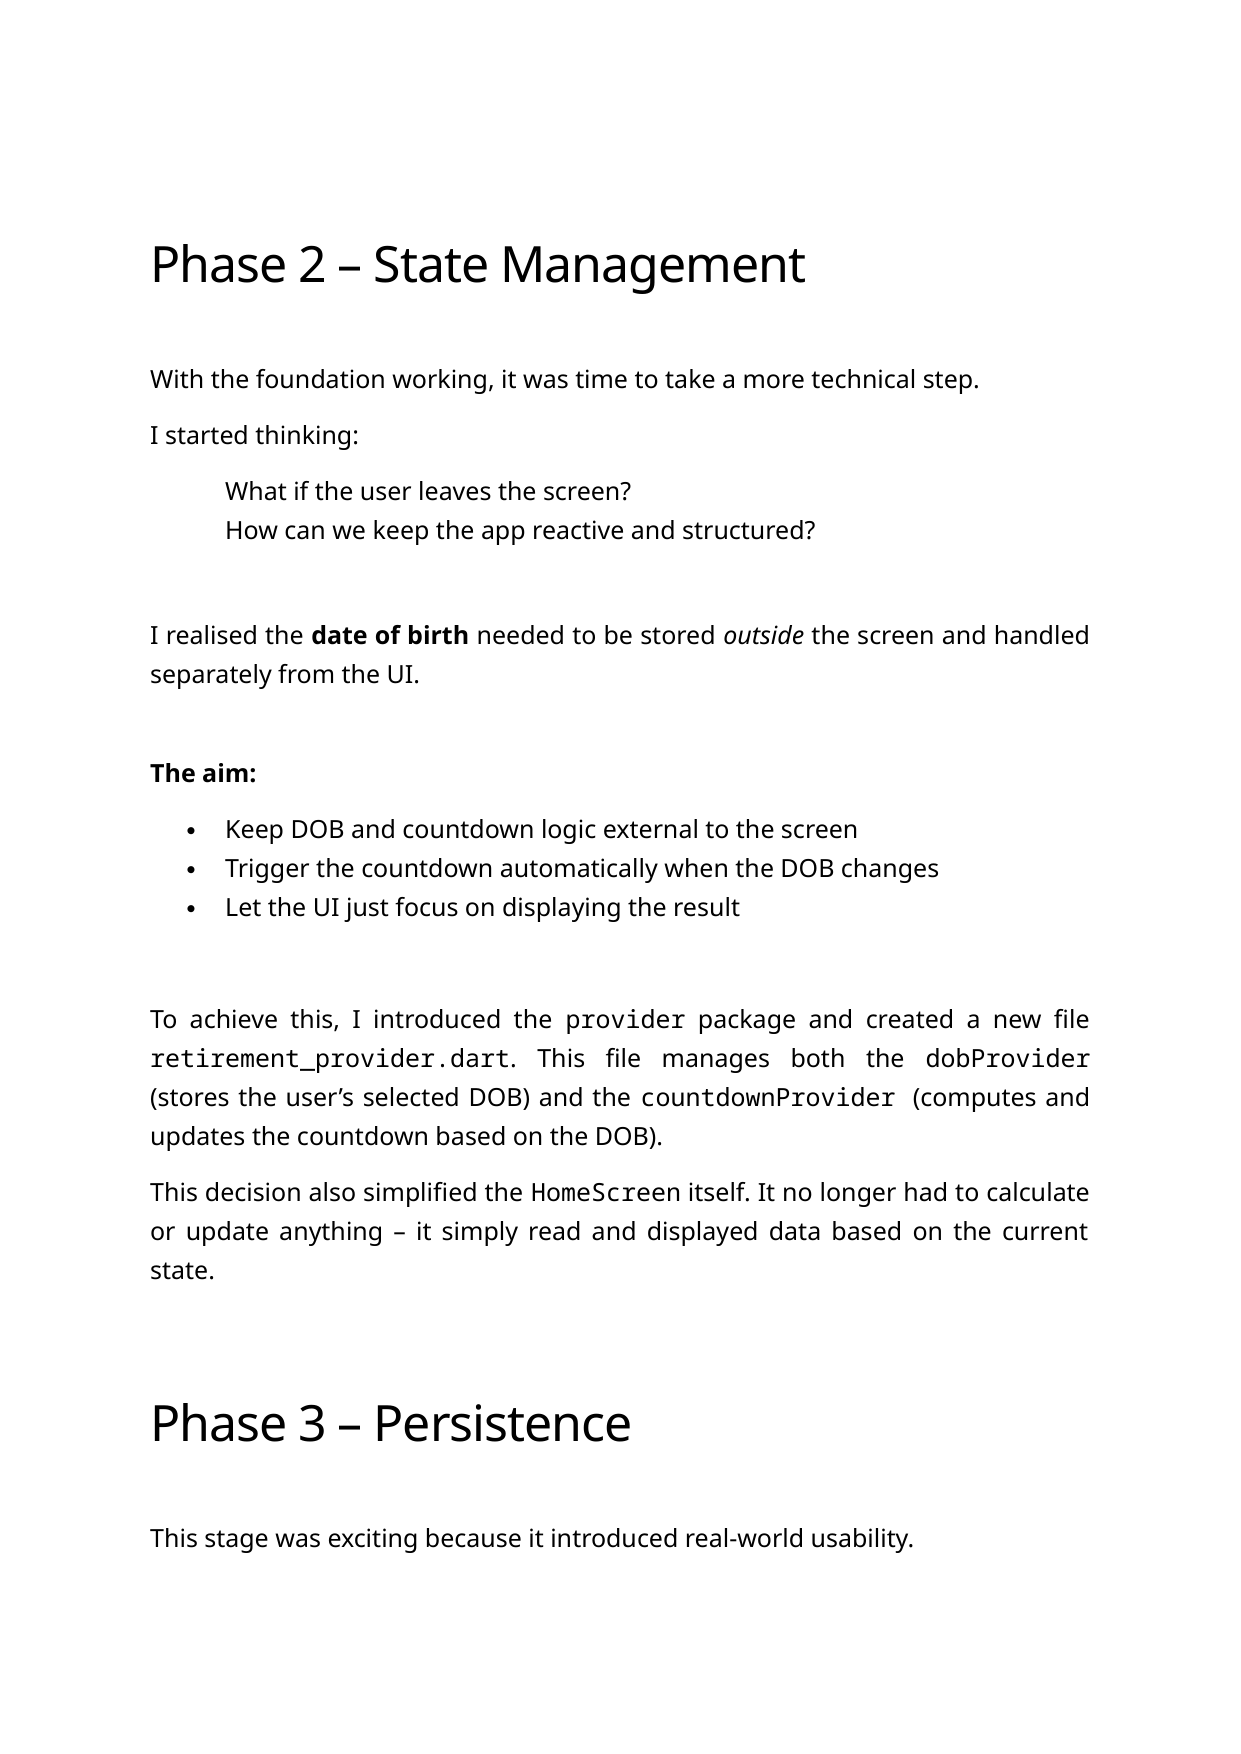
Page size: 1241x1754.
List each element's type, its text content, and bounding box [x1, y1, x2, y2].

title Phase 2 – State Management [150, 229, 1090, 298]
text How can we keep the app reactive and structured? [225, 513, 1090, 547]
text What if the user leaves the screen? [225, 473, 1090, 507]
text I started thinking: [150, 418, 1090, 452]
text To achieve this, I introduced the provider package and created a new file retirement_provider.dart. This file manages both the dobProvider (stores the user’s selected DOB) and the countdownProvider (computes and updates the countdown based on the DOB). [150, 1001, 1090, 1153]
text This stage was exciting because it introduced real-world usability. [150, 1521, 1090, 1554]
text I realised the date of birth needed to be stored outside the screen and handled separately from the UI. [150, 618, 1090, 691]
list Let the UI just focus on displaying the result [187, 889, 1090, 924]
title Phase 3 – Persistence [150, 1388, 1090, 1456]
list Trigger the countdown automatically when the DOB changes [187, 850, 1090, 884]
text With the foundation working, it was time to take a more technical step. [150, 362, 1090, 396]
list Keep DOB and countdown logic external to the screen [187, 811, 1090, 845]
text The aim: [150, 755, 1090, 789]
text This decision also simplified the HomeScreen itself. It no longer had to calculate or update anything – it simply read and displayed data based on the current state. [150, 1174, 1090, 1287]
